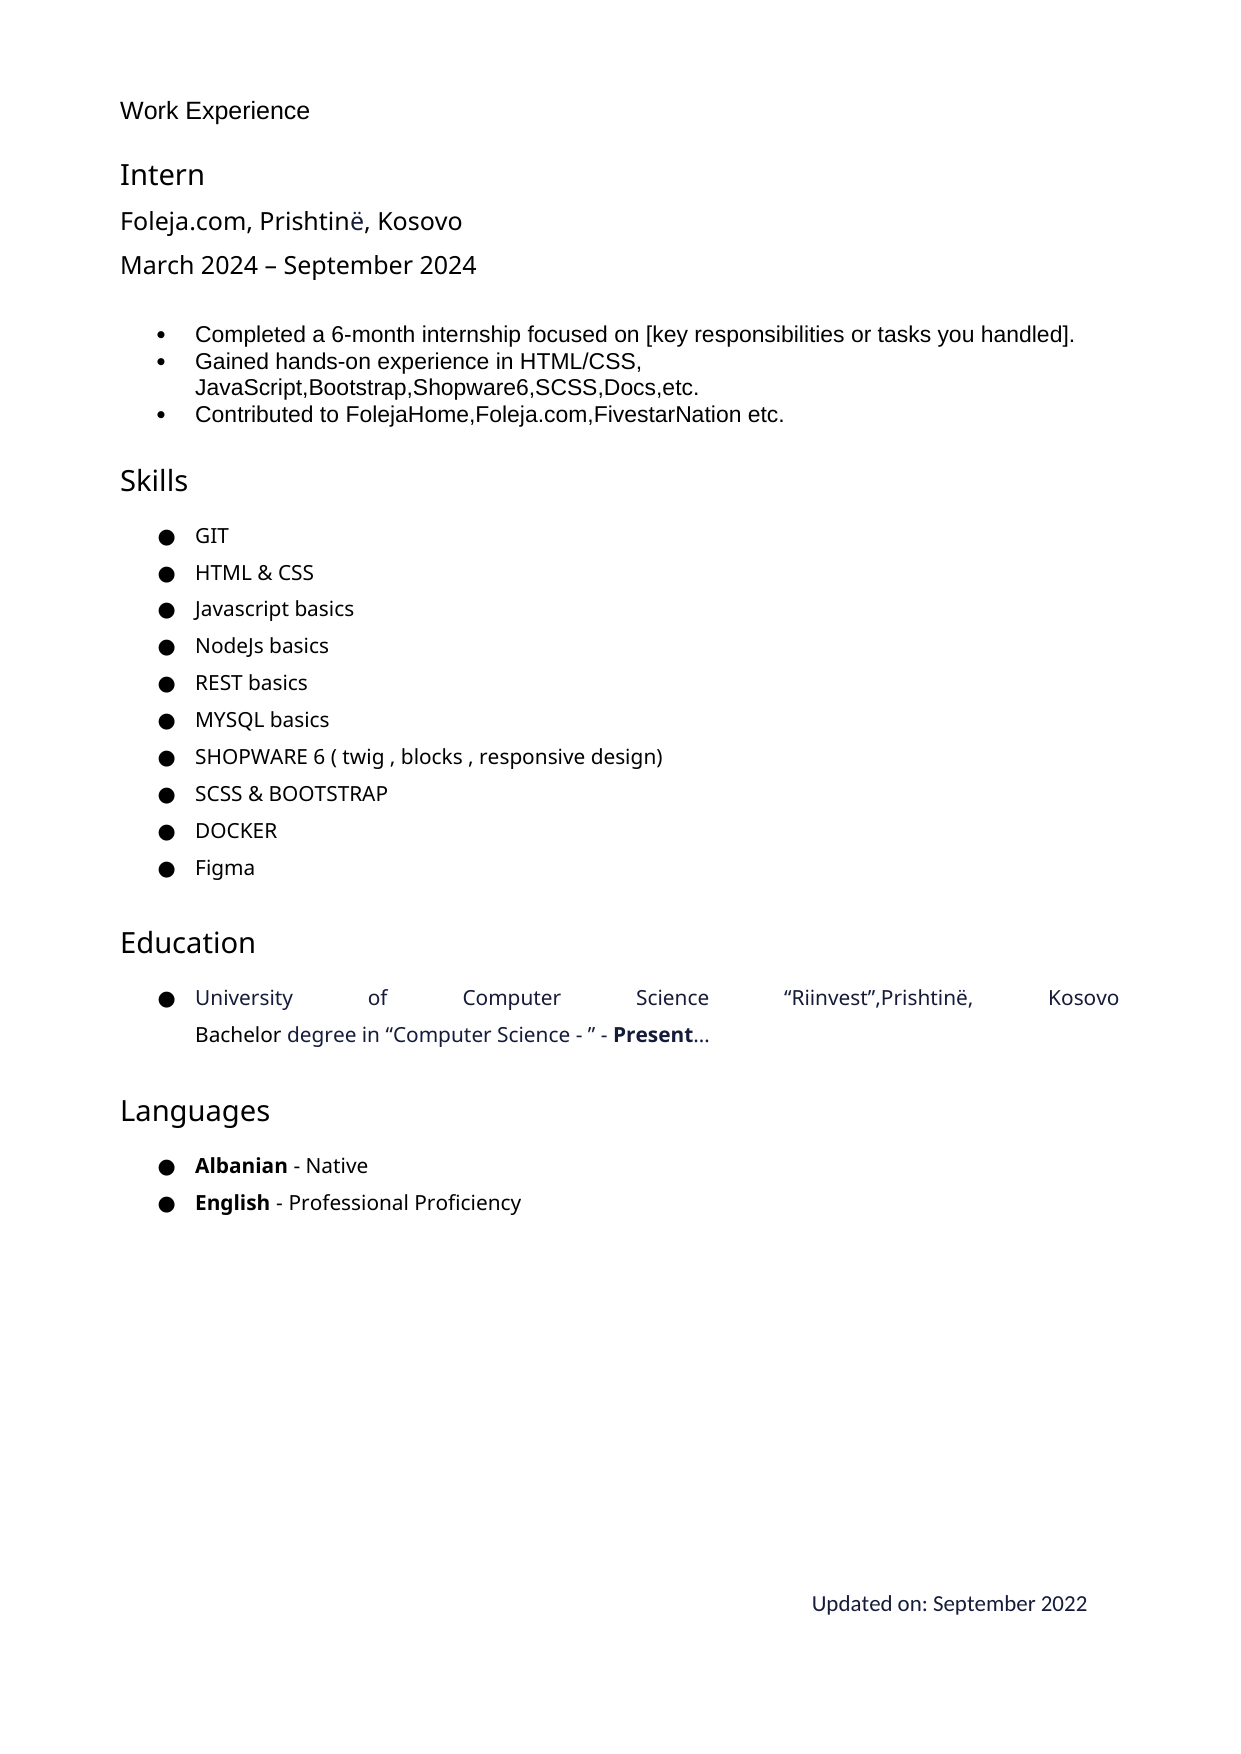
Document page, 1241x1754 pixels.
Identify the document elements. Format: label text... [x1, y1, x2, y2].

subtitle Skills [120, 460, 1120, 500]
list English - Professional Proficiency [157, 1188, 1120, 1216]
list MYSQL basics [157, 705, 1120, 733]
list Albanian - Native [157, 1151, 1120, 1179]
list Javascript basics [157, 594, 1120, 623]
list SHOPWARE 6 ( twig , blocks , responsive design) [157, 742, 1120, 770]
subtitle Education [120, 923, 1120, 962]
list HTML & CSS [157, 558, 1120, 586]
list NodeJs basics [157, 631, 1120, 660]
list Figma [157, 853, 1120, 881]
subtitle Work Experience [120, 96, 1120, 124]
list Completed a 6-month internship focused on [key responsibilities or tasks you handled]. [157, 321, 1120, 348]
list SCSS & BOOTSTRAP [157, 779, 1120, 807]
list DOCKER [157, 816, 1120, 844]
subtitle Languages [120, 1090, 1120, 1130]
list GIT [157, 521, 1120, 549]
list Gained hands-on experience in HTML/CSS, JavaScript,Bootstrap,Shopware6,SCSS,Docs,etc. [157, 348, 1120, 401]
list REST basics [157, 668, 1120, 697]
text Intern Foleja.com, Prishtinë, Kosovo March 2024 – September 2024 [120, 154, 1120, 282]
list Contributed to FolejaHome,Foleja.com,FivestarNation etc. [157, 401, 1120, 427]
list University of Computer Science “Riinvest”,Prishtinë, Kosovo Bachelor degree in “Computer Science - ” - Present… [157, 983, 1120, 1049]
